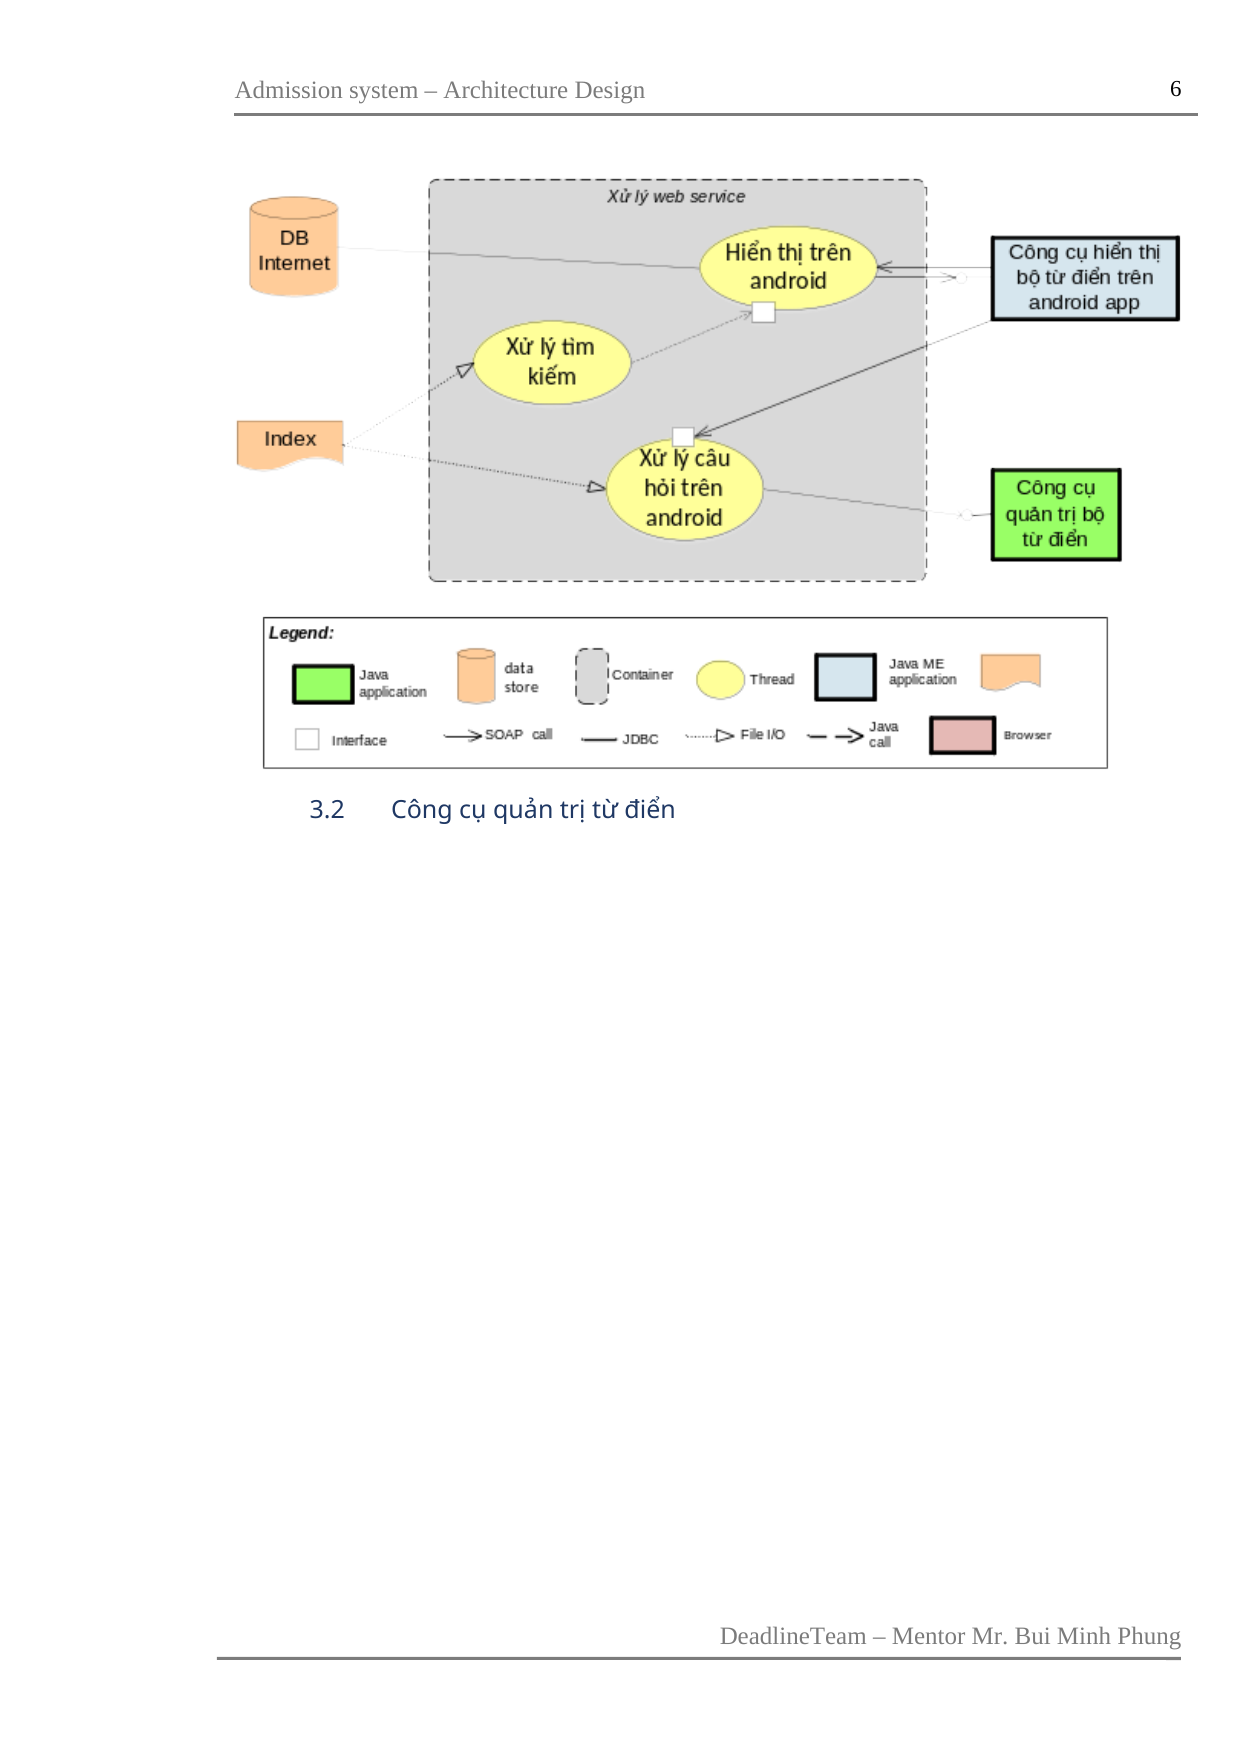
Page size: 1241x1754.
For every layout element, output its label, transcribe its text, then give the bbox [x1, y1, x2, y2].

subtitle Công cụ quản trị từ điển [309, 792, 1181, 826]
